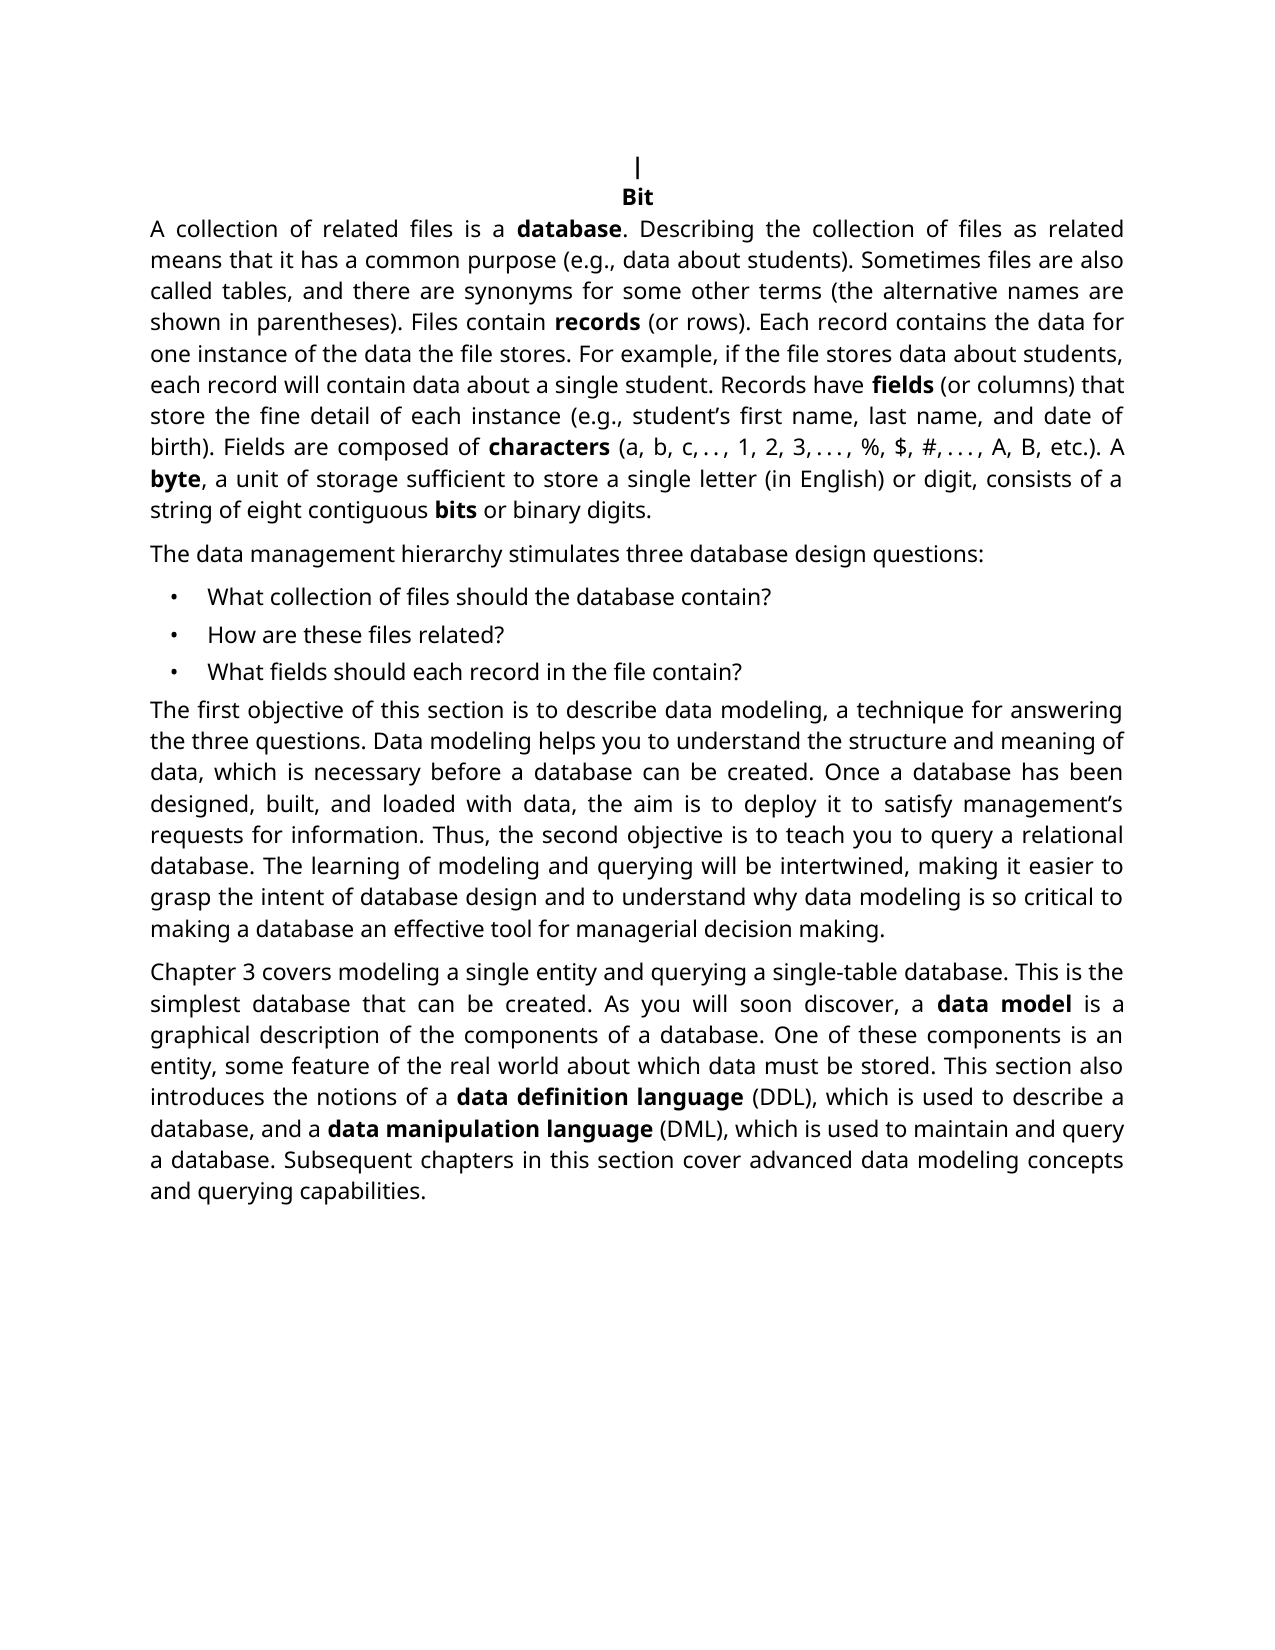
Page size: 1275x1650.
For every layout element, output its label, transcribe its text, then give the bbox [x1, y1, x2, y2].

list What collection of files should the database contain? [169, 581, 1125, 612]
text Chapter 3 covers modeling a single entity and querying a single-table database. This is the simplest database that can be created. As you will soon discover, a data model is a graphical description of the components of a database. One of these components is an entity, some feature of the real world about which data must be stored. This section also introduces the notions of a data definition language (DDL), which is used to describe a database, and a data manipulation language (DML), which is used to maintain and query a database. Subsequent chapters in this section cover advanced data modeling concepts and querying capabilities. [150, 956, 1125, 1206]
text | [150, 150, 1125, 181]
text The data management hierarchy stimulates three database design questions: [150, 537, 1125, 569]
text A collection of related files is a database. Describing the collection of files as related means that it has a common purpose (e.g., data about students). Sometimes files are also called tables, and there are synonyms for some other terms (the alternative names are shown in parentheses). Files contain records (or rows). Each record contains the data for one instance of the data the file stores. For example, if the file stores data about students, each record will contain data about a single student. Records have fields (or columns) that store the fine detail of each instance (e.g., student’s first name, last name, and date of birth). Fields are composed of characters (a, b, c, . . , 1, 2, 3, . . . , %, $, #, . . . , A, B, etc.). A byte, a unit of storage sufficient to store a single letter (in English) or digit, consists of a string of eight contiguous bits or binary digits. [150, 212, 1125, 525]
text The first objective of this section is to describe data modeling, a technique for answering the three questions. Data modeling helps you to understand the structure and meaning of data, which is necessary before a database can be created. Once a database has been designed, built, and loaded with data, the aim is to deploy it to satisfy management’s requests for information. Thus, the second objective is to teach you to query a relational database. The learning of modeling and querying will be intertwined, making it easier to grasp the intent of database design and to understand why data modeling is so critical to making a database an effective tool for managerial decision making. [150, 694, 1125, 944]
list What fields should each record in the file contain? [169, 656, 1125, 687]
list How are these files related? [169, 619, 1125, 650]
text Bit [150, 181, 1125, 212]
